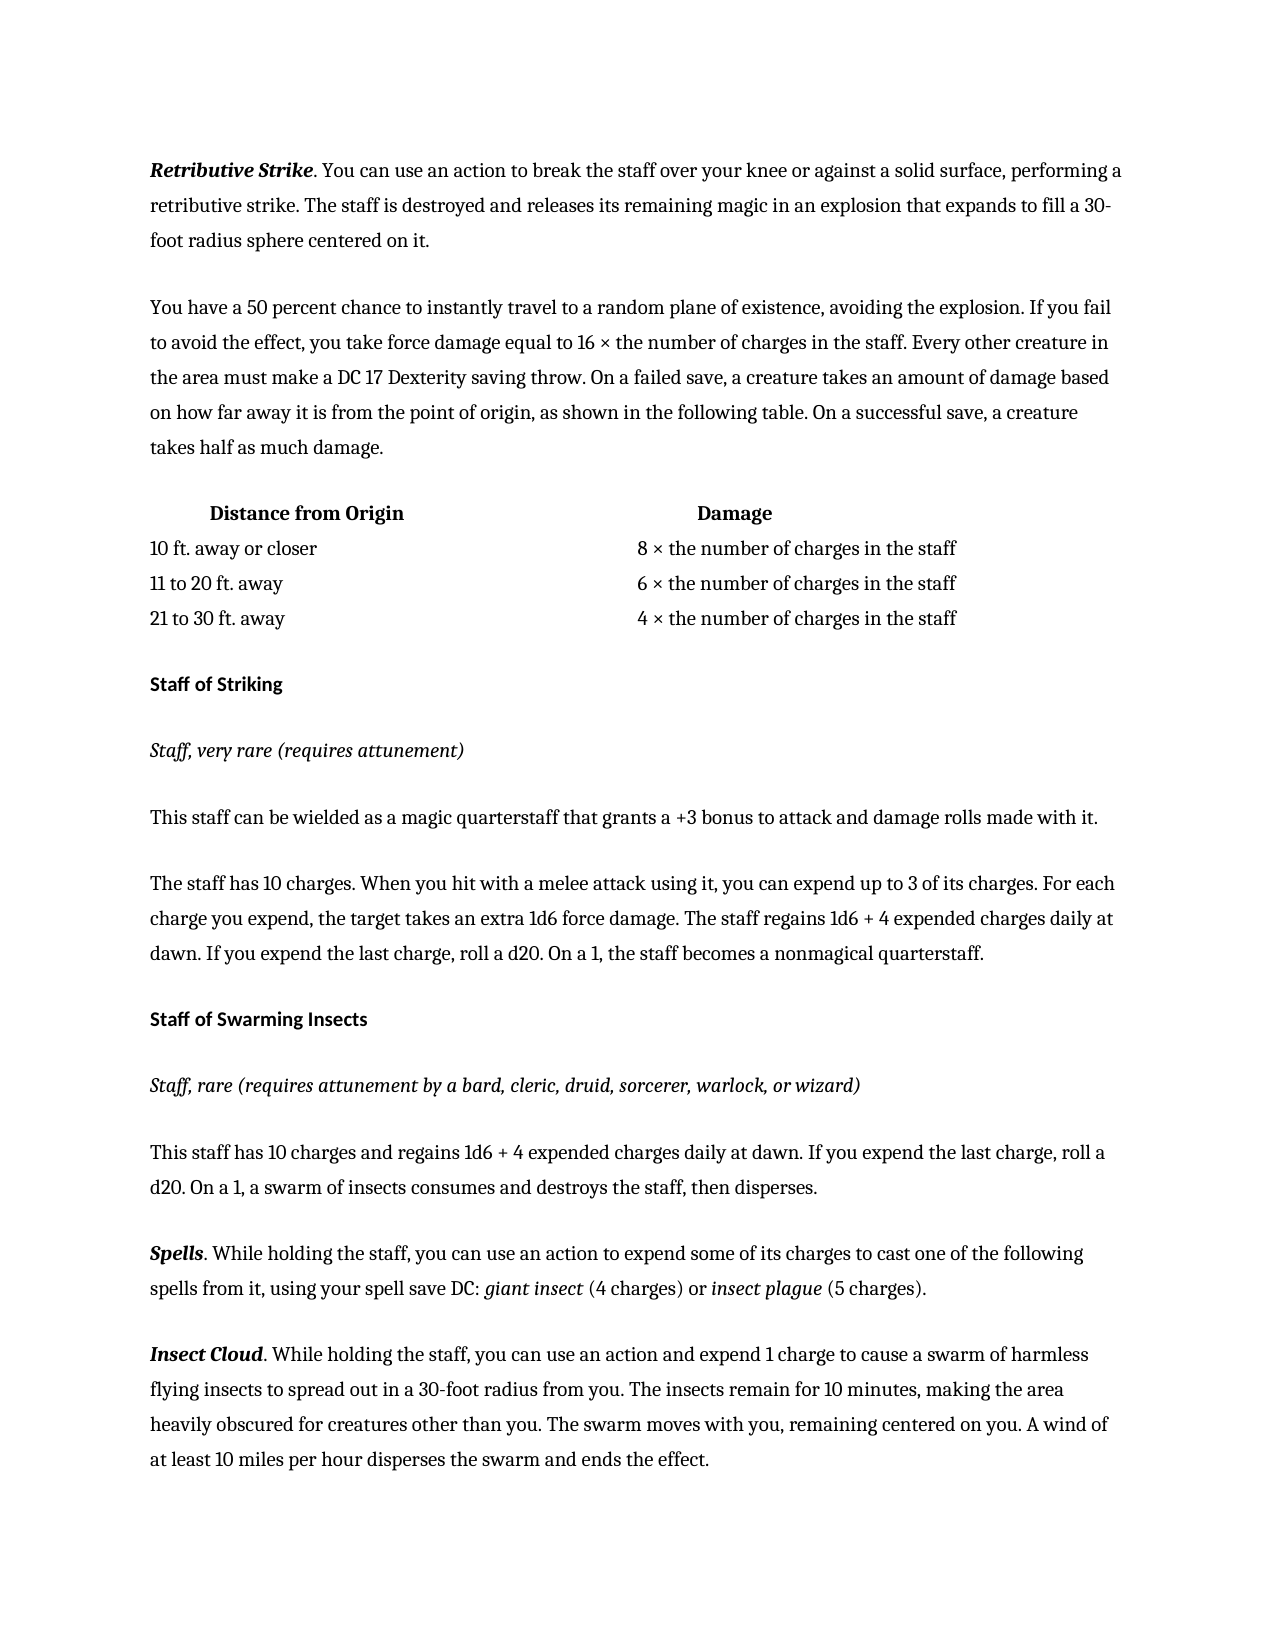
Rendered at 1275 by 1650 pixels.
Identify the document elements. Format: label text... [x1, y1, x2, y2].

text Staff, rare (requires attunement by a bard, cleric, druid, sorcerer, warlock, or wizard) [150, 1065, 1125, 1100]
text Spells. While holding the staff, you can use an action to expend some of its charges to cast one of the following spells from it, using your spell save DC: giant insect (4 charges) or insect plague (5 charges). [150, 1232, 1125, 1302]
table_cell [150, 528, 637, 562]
subtitle Staff of Swarming Insects [150, 999, 1125, 1034]
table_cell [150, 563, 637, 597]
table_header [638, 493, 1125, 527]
text Insect Cloud. While holding the staff, you can use an action and expend 1 charge to cause a swarm of harmless flying insects to spread out in a 30-foot radius from you. The insects remain for 10 minutes, making the area heavily obscured for creatures other than you. The swarm moves with you, remaining centered on you. A wind of at least 10 miles per hour disperses the swarm and ends the effect. [150, 1334, 1125, 1474]
text This staff can be wielded as a magic quarterstaff that grants a +3 bonus to attack and damage rolls made with it. [150, 796, 1125, 831]
text Staff, very rare (requires attunement) [150, 730, 1125, 765]
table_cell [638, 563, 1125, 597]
text You have a 50 percent chance to instantly travel to a random plane of existence, avoiding the explosion. If you fail to avoid the effect, you take force damage equal to 16 × the number of charges in the staff. Every other creature in the area must make a DC 17 Dexterity saving throw. On a failed save, a creature takes an amount of damage based on how far away it is from the point of origin, as shown in the following table. On a successful save, a creature takes half as much damage. [150, 286, 1125, 461]
text Retributive Strike. You can use an action to break the staff over your knee or against a solid surface, performing a retributive strike. The staff is destroyed and releases its remaining magic in an explosion that expands to fill a 30-foot radius sphere centered on it. [150, 150, 1125, 255]
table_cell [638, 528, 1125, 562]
text This staff has 10 charges and regains 1d6 + 4 expended charges daily at dawn. If you expend the last charge, roll a d20. On a 1, a swarm of insects consumes and destroys the staff, then disperses. [150, 1131, 1125, 1201]
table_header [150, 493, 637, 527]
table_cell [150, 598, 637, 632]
subtitle Staff of Striking [150, 664, 1125, 699]
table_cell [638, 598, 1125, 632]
text The staff has 10 charges. When you hit with a melee attack using it, you can expend up to 3 of its charges. For each charge you expend, the target takes an extra 1d6 force damage. The staff regains 1d6 + 4 expended charges daily at dawn. If you expend the last charge, roll a d20. On a 1, the staff becomes a nonmagical quarterstaff. [150, 862, 1125, 967]
